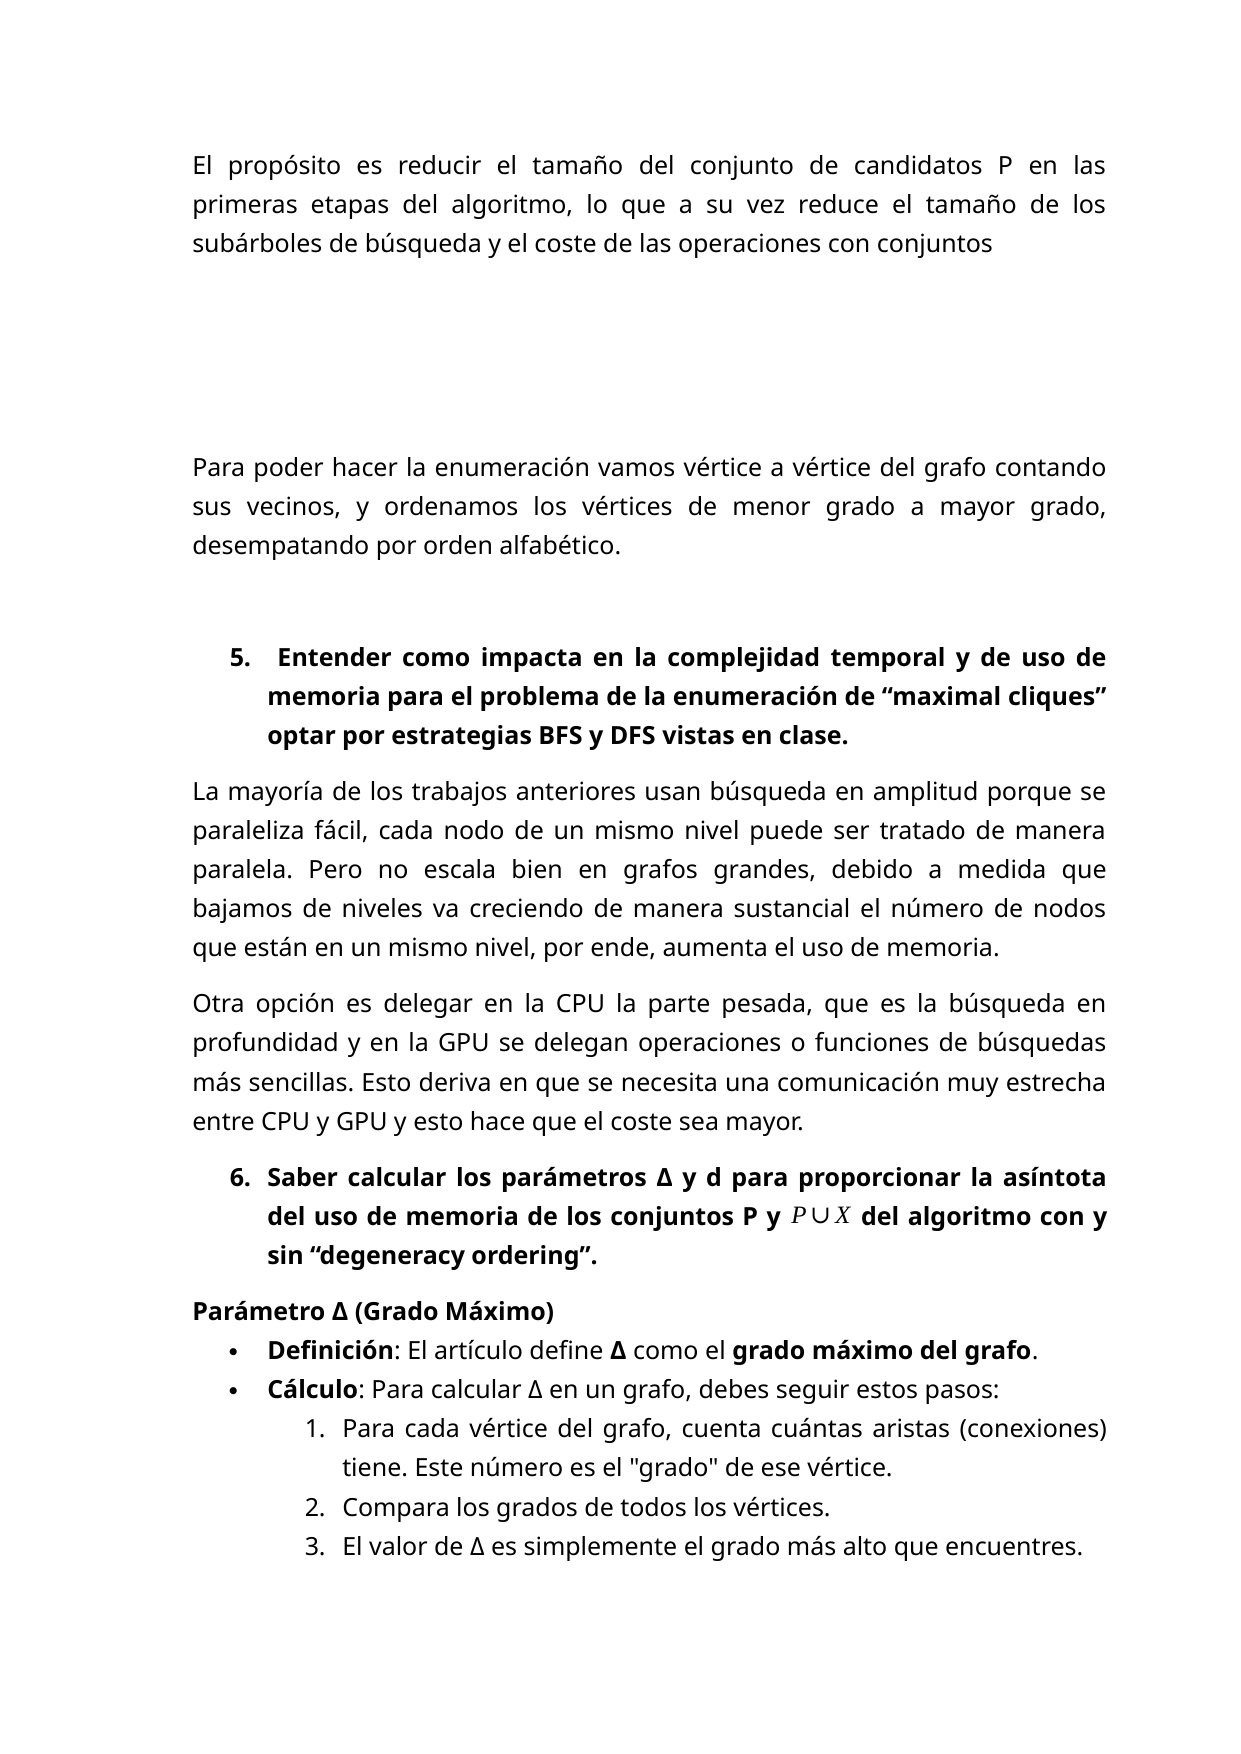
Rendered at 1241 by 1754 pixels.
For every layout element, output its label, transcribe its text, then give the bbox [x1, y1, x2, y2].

text La mayoría de los trabajos anteriores usan búsqueda en amplitud porque se paraleliza fácil, cada nodo de un mismo nivel puede ser tratado de manera paralela. Pero no escala bien en grafos grandes, debido a medida que bajamos de niveles va creciendo de manera sustancial el número de nodos que están en un mismo nivel, por ende, aumenta el uso de memoria. [192, 773, 1107, 964]
list Saber calcular los parámetros Δ y d para proporcionar la asíntota del uso de memoria de los conjuntos P y del algoritmo con y sin “degeneracy ordering”. [229, 1159, 1107, 1272]
text Para poder hacer la enumeración vamos vértice a vértice del grafo contando sus vecinos, y ordenamos los vértices de menor grado a mayor grado, desempatando por orden alfabético. [192, 449, 1107, 562]
list Definición: El artículo define Δ como el grado máximo del grafo. [229, 1333, 1107, 1367]
text Otra opción es delegar en la CPU la parte pesada, que es la búsqueda en profundidad y en la GPU se delegan operaciones o funciones de búsquedas más sencillas. Esto deriva en que se necesita una comunicación muy estrecha entre CPU y GPU y esto hace que el coste sea mayor. [192, 986, 1107, 1137]
list Para cada vértice del grafo, cuenta cuántas aristas (conexiones) tiene. Este número es el "grado" de ese vértice. [304, 1411, 1107, 1484]
list Entender como impacta en la complejidad temporal y de uso de memoria para el problema de la enumeración de “maximal cliques” optar por estrategias BFS y DFS vistas en clase. [229, 639, 1107, 752]
text Parámetro Δ (Grado Máximo) [192, 1293, 1107, 1327]
list El valor de Δ es simplemente el grado más alto que encuentres. [304, 1528, 1107, 1562]
list Cálculo: Para calcular Δ en un grafo, debes seguir estos pasos: [229, 1372, 1107, 1406]
list Compara los grados de todos los vértices. [304, 1489, 1107, 1523]
